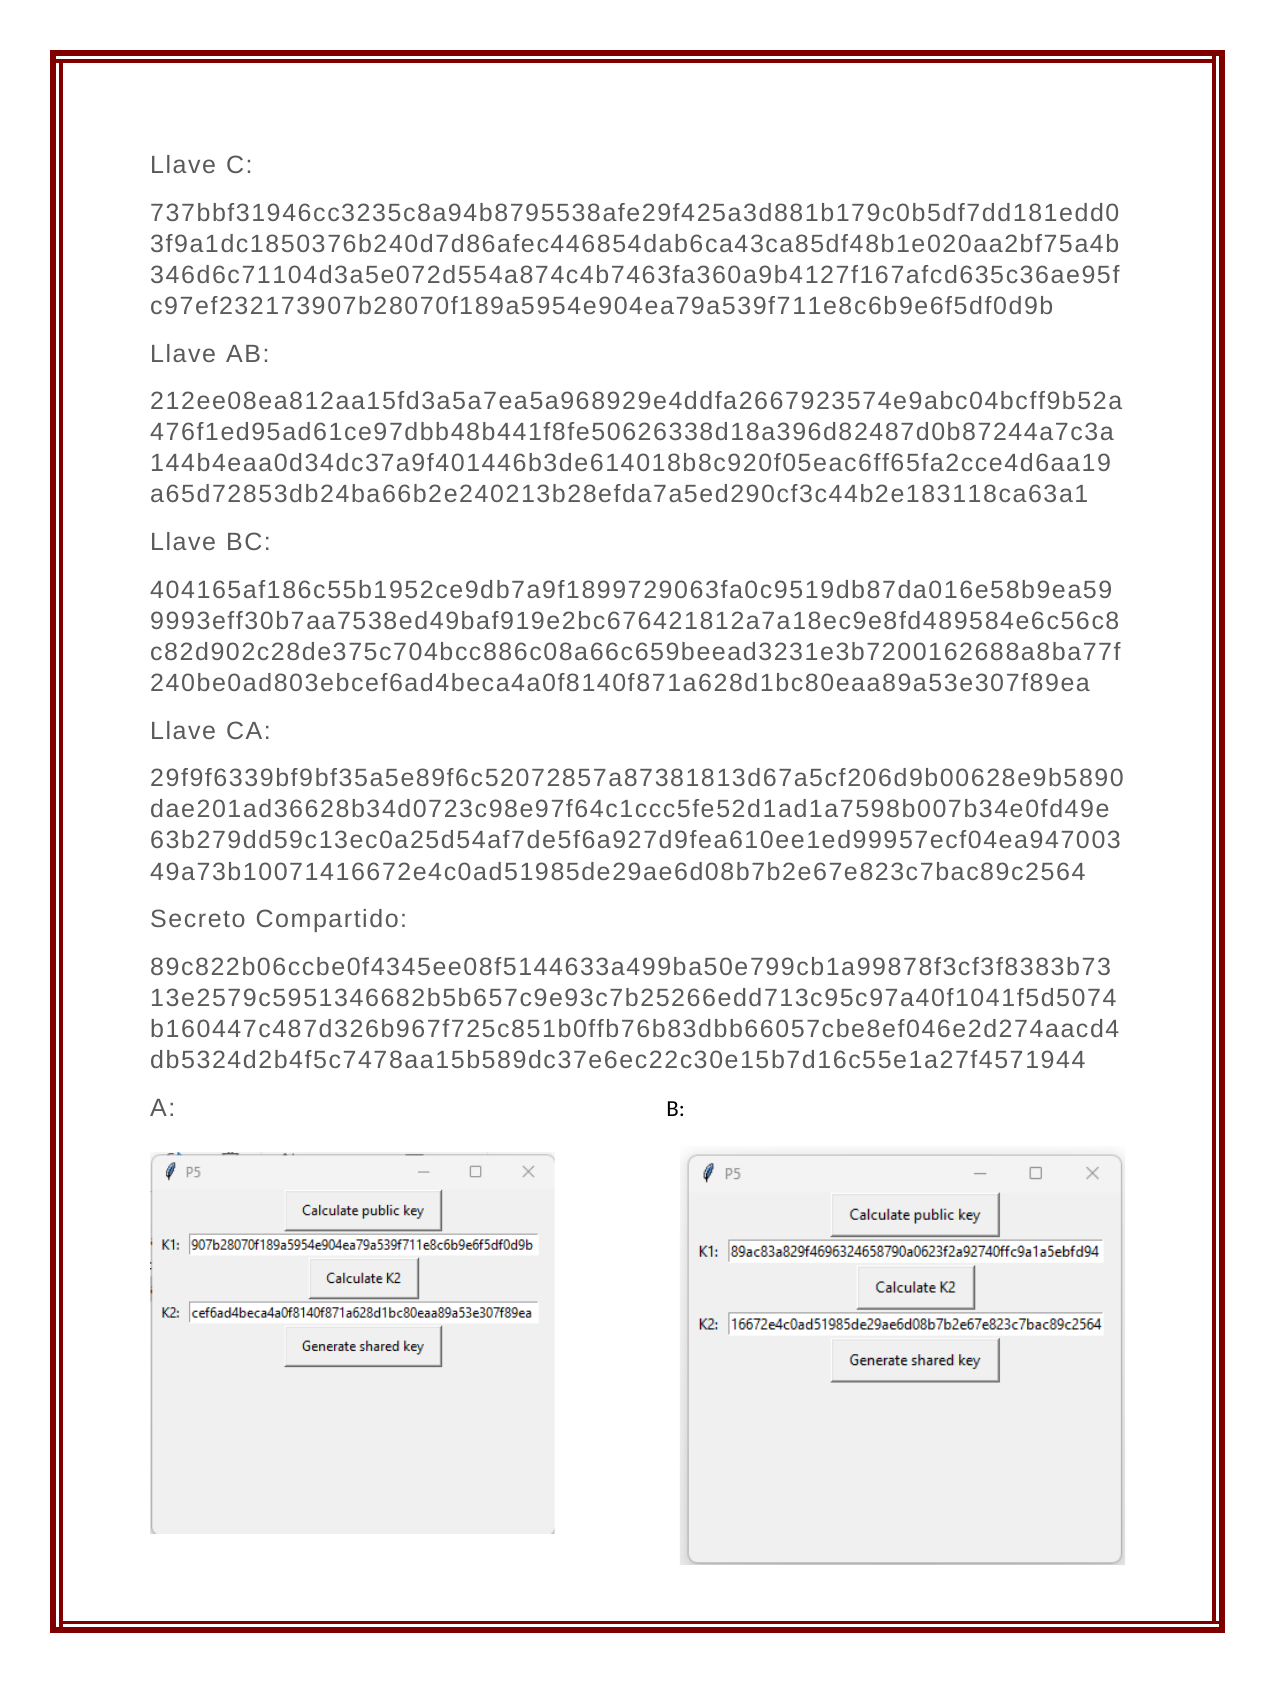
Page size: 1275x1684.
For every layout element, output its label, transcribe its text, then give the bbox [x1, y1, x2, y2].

text Llave BC: [150, 527, 1125, 556]
text 212ee08ea812aa15fd3a5a7ea5a968929e4ddfa2667923574e9abc04bcff9b52a476f1ed95ad61ce97dbb48b441f8fe50626338d18a396d82487d0b87244a7c3a144b4eaa0d34dc37a9f401446b3de614018b8c920f05eac6ff65fa2cce4d6aa19a65d72853db24ba66b2e240213b28efda7a5ed290cf3c44b2e183118ca63a1 [150, 386, 1125, 508]
text 29f9f6339bf9bf35a5e89f6c52072857a87381813d67a5cf206d9b00628e9b5890dae201ad36628b34d0723c98e97f64c1ccc5fe52d1ad1a7598b007b34e0fd49e63b279dd59c13ec0a25d54af7de5f6a927d9fea610ee1ed99957ecf04ea94700349a73b10071416672e4c0ad51985de29ae6d08b7b2e67e823c7bac89c2564 [150, 763, 1125, 885]
text Llave C: [150, 150, 1125, 179]
text Llave AB: [150, 338, 1125, 367]
text Llave CA: [150, 716, 1125, 744]
text 737bbf31946cc3235c8a94b8795538afe29f425a3d881b179c0b5df7dd181edd03f9a1dc1850376b240d7d86afec446854dab6ca43ca85df48b1e020aa2bf75a4b346d6c71104d3a5e072d554a874c4b7463fa360a9b4127f167afcd635c36ae95fc97ef232173907b28070f189a5954e904ea79a539f711e8c6b9e6f5df0d9b [150, 198, 1125, 319]
text 404165af186c55b1952ce9db7a9f1899729063fa0c9519db87da016e58b9ea599993eff30b7aa7538ed49baf919e2bc676421812a7a18ec9e8fd489584e6c56c8c82d902c28de375c704bcc886c08a66c659beead3231e3b7200162688a8ba77f240be0ad803ebcef6ad4beca4a0f8140f871a628d1bc80eaa89a53e307f89ea [150, 575, 1125, 697]
picture [679, 1146, 1125, 1565]
text A: B: [150, 1093, 1125, 1122]
text 89c822b06ccbe0f4345ee08f5144633a499ba50e799cb1a99878f3cf3f8383b7313e2579c5951346682b5b657c9e93c7b25266edd713c95c97a40f1041f5d5074b160447c487d326b967f725c851b0ffb76b83dbb66057cbe8ef046e2d274aacd4db5324d2b4f5c7478aa15b589dc37e6ec22c30e15b7d16c55e1a27f4571944 [150, 952, 1125, 1074]
picture [150, 1152, 555, 1534]
text Secreto Compartido: [150, 904, 1125, 933]
